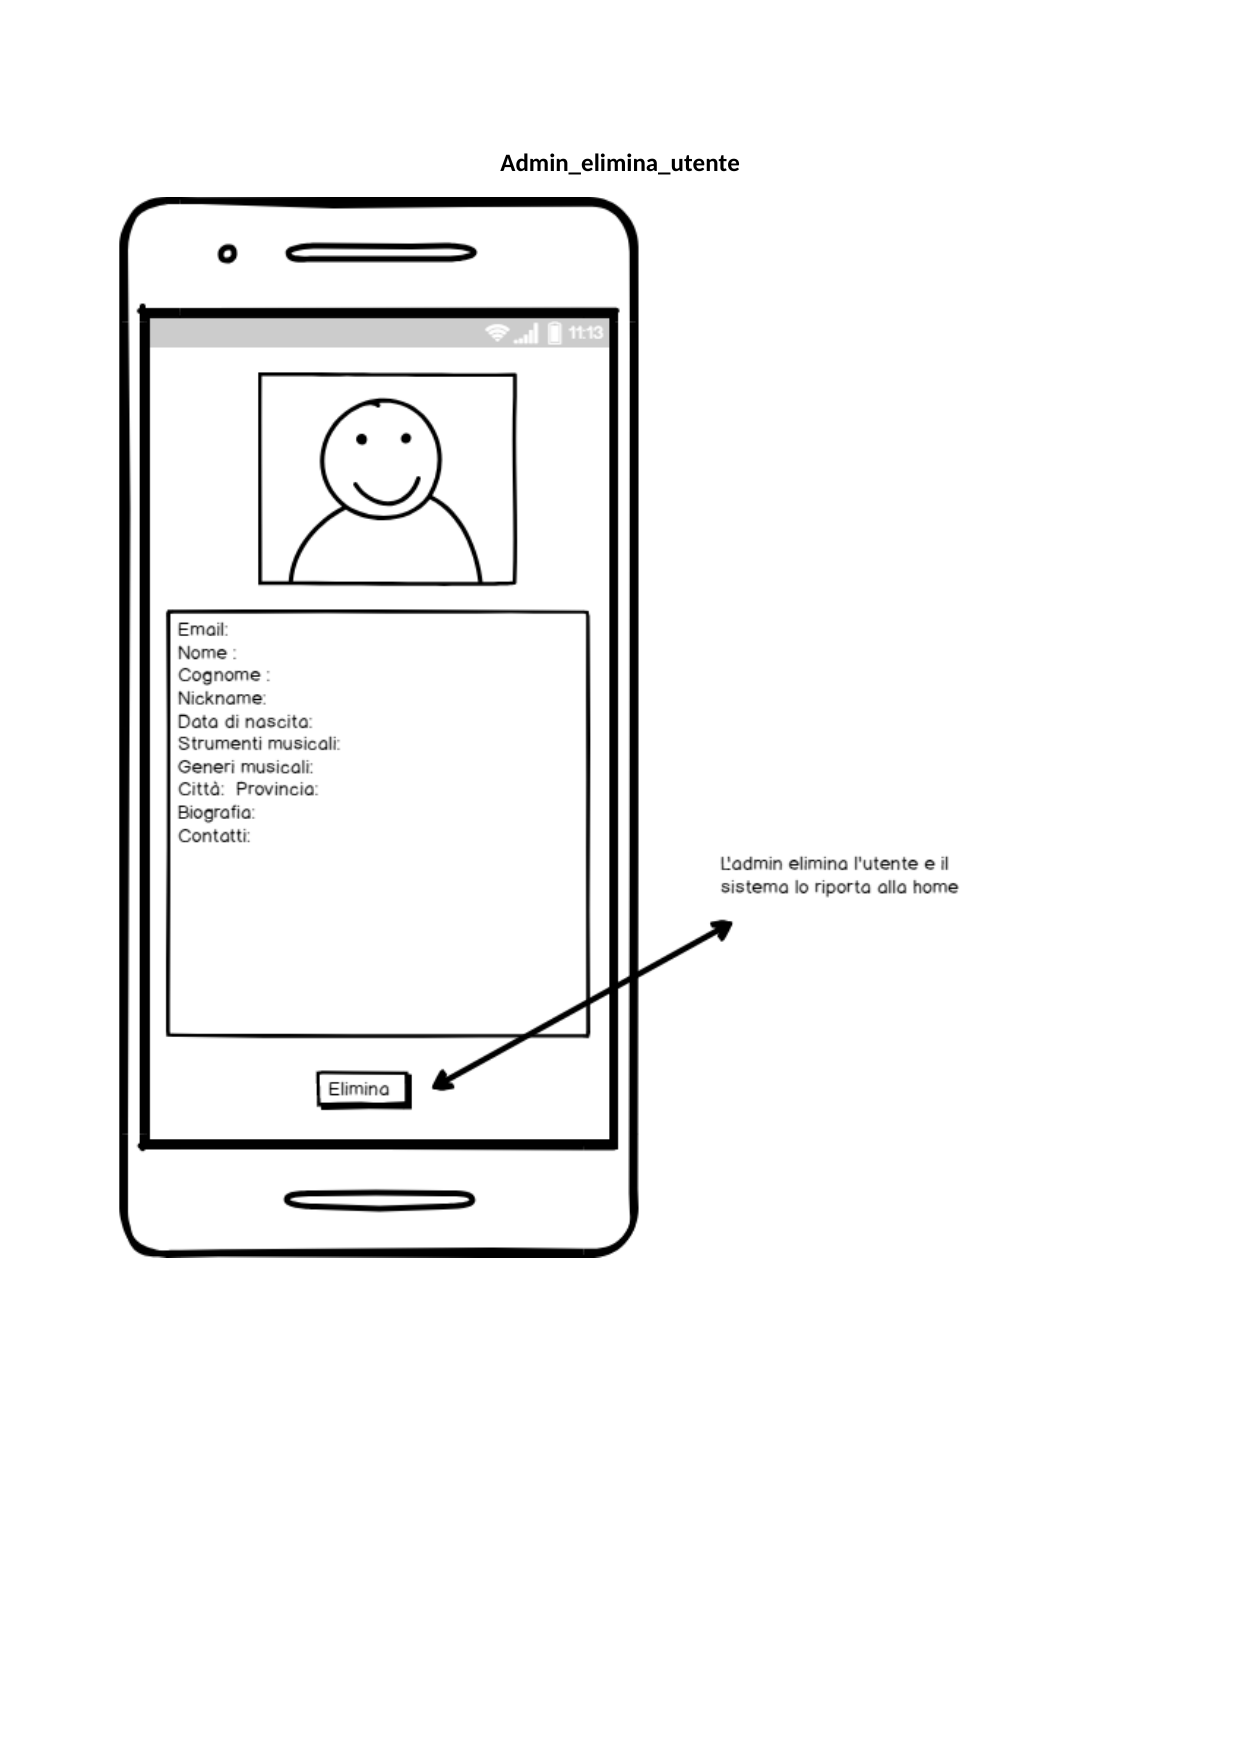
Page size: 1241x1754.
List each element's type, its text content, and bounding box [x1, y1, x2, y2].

picture [118, 197, 1123, 1258]
text Admin_elimina_utente [118, 148, 1122, 178]
